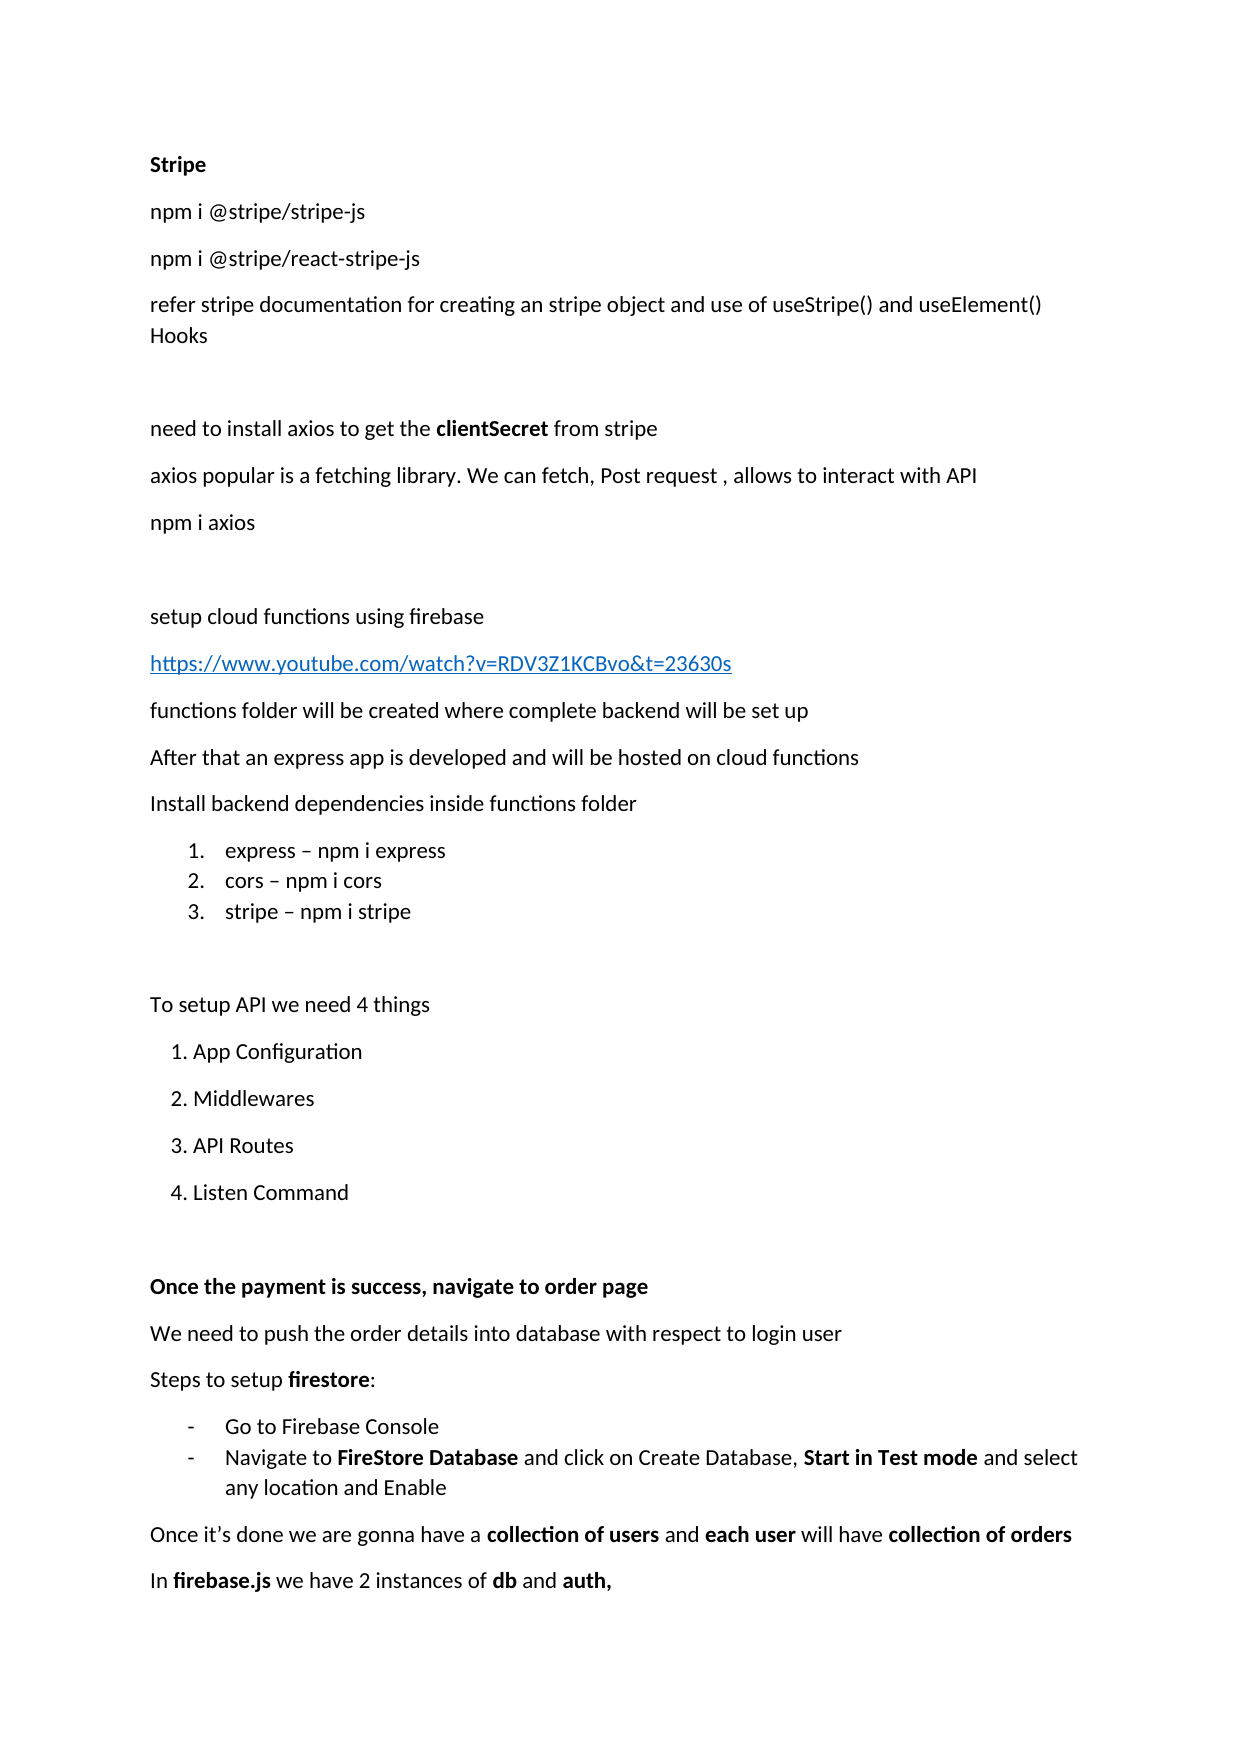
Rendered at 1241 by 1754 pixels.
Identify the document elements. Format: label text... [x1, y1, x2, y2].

text setup cloud functions using firebase [150, 602, 1090, 630]
text https://www.youtube.com/watch?v=RDV3Z1KCBvo&t=23630s [150, 649, 1090, 677]
text axios popular is a fetching library. We can fetch, Post request , allows to interact with API [150, 461, 1090, 489]
text Install backend dependencies inside functions folder [150, 789, 1090, 818]
text We need to push the order details into database with respect to login user [150, 1319, 1090, 1347]
text In firebase.js we have 2 instances of db and auth, [150, 1567, 1090, 1595]
list Navigate to FireStore Database and click on Create Database, Start in Test mode and select any location and Enable [187, 1443, 1090, 1501]
text To setup API we need 4 things [150, 991, 1090, 1019]
text Stripe [150, 150, 1090, 178]
list cors – npm i cors [187, 867, 1090, 895]
text After that an express app is developed and will be hosted on cloud functions [150, 743, 1090, 771]
text 1. App Configuration [150, 1037, 1090, 1066]
text npm i @stripe/stripe-js [150, 197, 1090, 225]
text need to install axios to get the clientSecret from stripe [150, 414, 1090, 443]
text Once it’s done we are gonna have a collection of users and each user will have collection of orders [150, 1520, 1090, 1548]
text npm i @stripe/react-stripe-js [150, 244, 1090, 272]
list Go to Firebase Console [187, 1412, 1090, 1441]
text Steps to setup firestore: [150, 1366, 1090, 1394]
text 2. Middlewares [150, 1084, 1090, 1112]
text 3. API Routes [150, 1131, 1090, 1159]
text 4. Listen Command [150, 1178, 1090, 1206]
text npm i axios [150, 508, 1090, 536]
text Once the payment is success, navigate to order page [150, 1272, 1090, 1300]
list stripe – npm i stripe [187, 897, 1090, 925]
text functions folder will be created where complete backend will be set up [150, 696, 1090, 724]
list express – npm i express [187, 836, 1090, 864]
text refer stripe documentation for creating an stripe object and use of useStripe() and useElement() Hooks [150, 291, 1090, 349]
